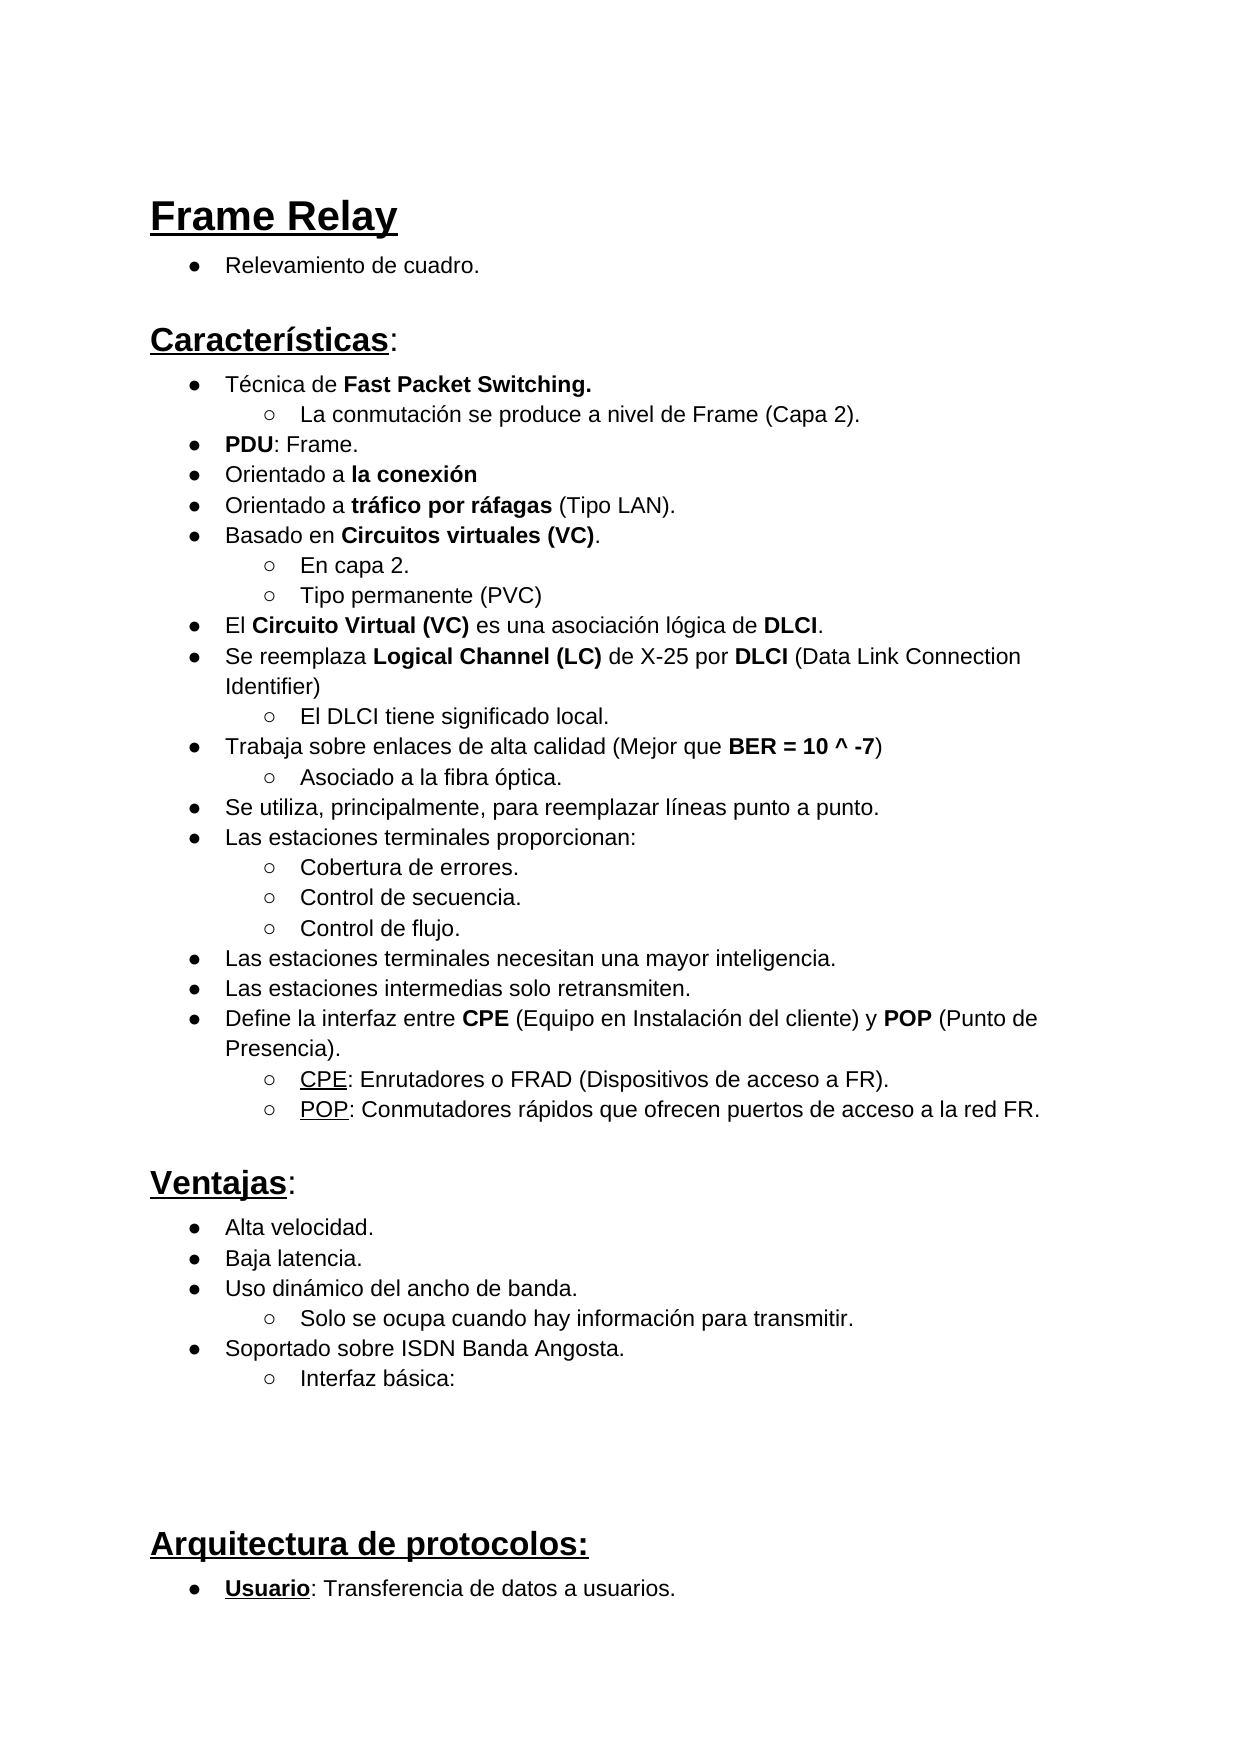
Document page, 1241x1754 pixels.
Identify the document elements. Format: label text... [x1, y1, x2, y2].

list Las estaciones intermedias solo retransmiten. [187, 975, 1090, 1001]
list Alta velocidad. [187, 1214, 1090, 1241]
list Cobertura de errores. [262, 854, 1090, 880]
list Interfaz básica: [262, 1365, 1090, 1392]
list Solo se ocupa cuando hay información para transmitir. [262, 1305, 1090, 1331]
list Basado en Circuitos virtuales (VC). [187, 522, 1090, 548]
list CPE: Enrutadores o FRAD (Dispositivos de acceso a FR). [262, 1066, 1090, 1092]
list Se reemplaza Logical Channel (LC) de X-25 por DLCI (Data Link Connection Identifier) [187, 643, 1090, 699]
list Las estaciones terminales necesitan una mayor inteligencia. [187, 945, 1090, 971]
list Soportado sobre ISDN Banda Angosta. [187, 1335, 1090, 1362]
list Tipo permanente (PVC) [262, 582, 1090, 608]
subtitle Frame Relay [150, 192, 1090, 239]
list Control de flujo. [262, 914, 1090, 941]
list Asociado a la fibra óptica. [262, 763, 1090, 790]
subtitle Ventajas: [150, 1163, 1090, 1202]
list Trabaja sobre enlaces de alta calidad (Mejor que BER = 10 ^ -7) [187, 733, 1090, 759]
list Define la interfaz entre CPE (Equipo en Instalación del cliente) y POP (Punto de Presencia). [187, 1005, 1090, 1062]
list Las estaciones terminales proporcionan: [187, 824, 1090, 850]
list POP: Conmutadores rápidos que ofrecen puertos de acceso a la red FR. [262, 1096, 1090, 1122]
list En capa 2. [262, 552, 1090, 578]
subtitle Características: [150, 320, 1090, 358]
list Relevamiento de cuadro. [187, 252, 1090, 278]
list Uso dinámico del ancho de banda. [187, 1275, 1090, 1301]
list Orientado a tráfico por ráfagas (Tipo LAN). [187, 492, 1090, 518]
list La conmutación se produce a nivel de Frame (Capa 2). [262, 401, 1090, 427]
list Orientado a la conexión [187, 461, 1090, 488]
list El DLCI tiene significado local. [262, 703, 1090, 729]
list Control de secuencia. [262, 884, 1090, 911]
subtitle Arquitectura de protocolos: [150, 1524, 1090, 1562]
list Técnica de Fast Packet Switching. [187, 371, 1090, 397]
list Usuario: Transferencia de datos a usuarios. [187, 1575, 1090, 1601]
list Se utiliza, principalmente, para reemplazar líneas punto a punto. [187, 794, 1090, 820]
list Baja latencia. [187, 1244, 1090, 1271]
list PDU: Frame. [187, 431, 1090, 457]
list El Circuito Virtual (VC) es una asociación lógica de DLCI. [187, 612, 1090, 639]
